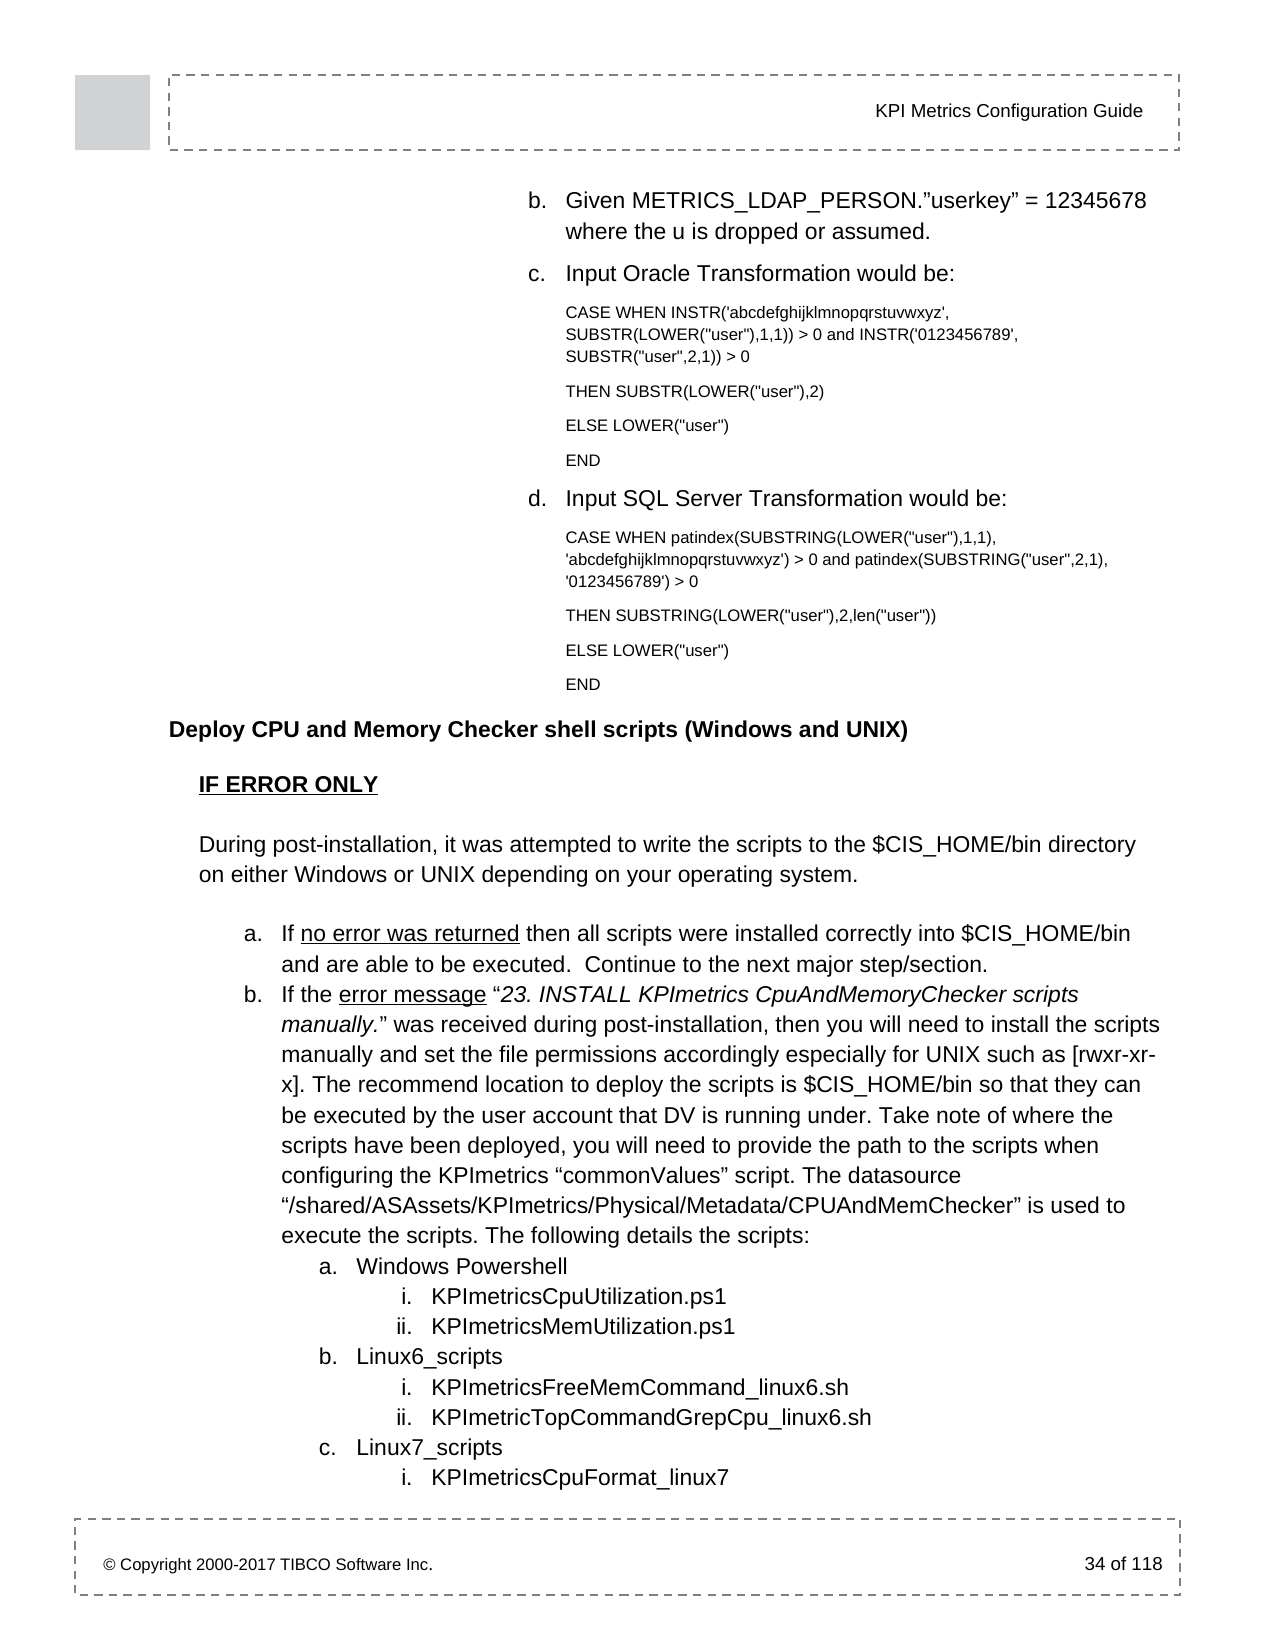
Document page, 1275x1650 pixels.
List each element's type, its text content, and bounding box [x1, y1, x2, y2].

list KPImetricsMemUtilization.ps1 [412, 1313, 1162, 1339]
text ELSE LOWER("user") [565, 641, 1162, 660]
list If no error was returned then all scripts were installed correctly into $CIS_HOME/bin and are able to be executed. Continue to the next major step/section. [244, 920, 1162, 977]
list Linux6_scripts [319, 1343, 1162, 1369]
text END [565, 675, 1162, 694]
list KPImetricTopCommandGrepCpu_linux6.sh [412, 1404, 1162, 1430]
text THEN SUBSTRING(LOWER("user"),2,len("user")) [565, 606, 1162, 625]
list Input Oracle Transformation would be: [528, 260, 1162, 287]
text CASE WHEN patindex(SUBSTRING(LOWER("user"),1,1), 'abcdefghijklmnopqrstuvwxyz') > 0 and patindex(SUBSTRING("user",2,1), '0123456789') > 0 [565, 528, 1162, 591]
list If the error message “23. INSTALL KPImetrics CpuAndMemoryChecker scripts manually.” was received during post-installation, then you will need to install the scripts manually and set the file permissions accordingly especially for UNIX such as [rwxr-xr-x]. The recommend location to deploy the scripts is $CIS_HOME/bin so that they can be executed by the user account that DV is running under. Take note of where the scripts have been deployed, you will need to provide the path to the scripts when configuring the KPImetrics “commonValues” script. The datasource “/shared/ASAssets/KPImetrics/Physical/Metadata/CPUAndMemChecker” is used to execute the scripts. The following details the scripts: [244, 981, 1162, 1249]
list KPImetricsCpuUtilization.ps1 [412, 1283, 1162, 1309]
list Input SQL Server Transformation would be: [528, 485, 1162, 511]
text THEN SUBSTR(LOWER("user"),2) [565, 382, 1162, 401]
text ELSE LOWER("user") [565, 416, 1162, 435]
text IF ERROR ONLY [199, 771, 1162, 798]
list Linux7_scripts [319, 1434, 1162, 1460]
text CASE WHEN INSTR('abcdefghijklmnopqrstuvwxyz', SUBSTR(LOWER("user"),1,1)) > 0 and INSTR('0123456789', SUBSTR("user",2,1)) > 0 [565, 303, 1162, 366]
list KPImetricsCpuFormat_linux7 [412, 1464, 1162, 1490]
list Given METRICS_LDAP_PERSON.”userkey” = 12345678 where the u is dropped or assumed. [528, 187, 1162, 244]
subtitle Deploy CPU and Memory Checker shell scripts (Windows and UNIX) [169, 716, 1162, 742]
list Windows Powershell [319, 1253, 1162, 1279]
list KPImetricsFreeMemCommand_linux6.sh [412, 1373, 1162, 1400]
text During post-installation, it was attempted to write the scripts to the $CIS_HOME/bin directory on either Windows or UNIX depending on your operating system. [199, 831, 1162, 887]
text END [565, 451, 1162, 470]
